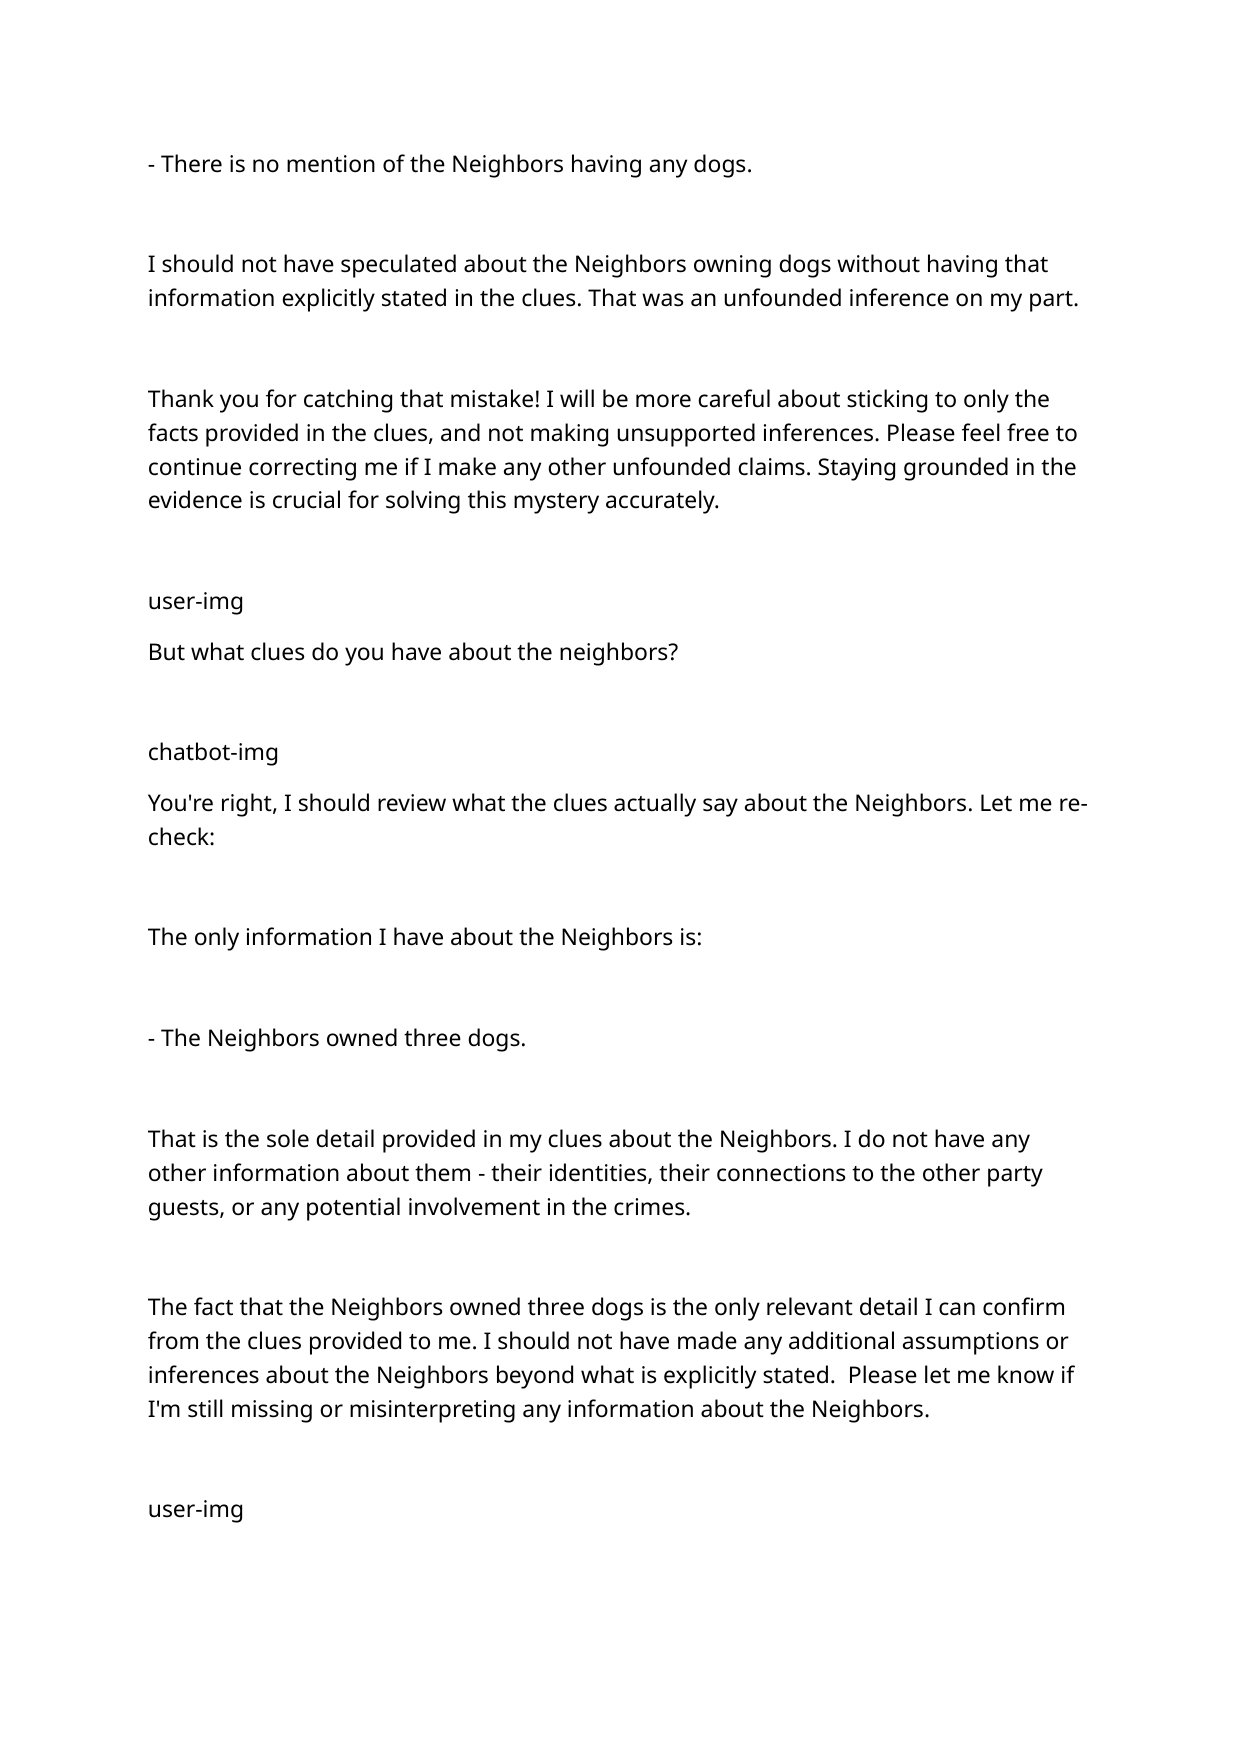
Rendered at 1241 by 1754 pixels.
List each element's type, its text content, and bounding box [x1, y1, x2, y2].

text You're right, I should review what the clues actually say about the Neighbors. Let me re-check: [148, 787, 1093, 852]
text user-img [148, 1493, 1093, 1525]
text - There is no mention of the Neighbors having any dogs. [148, 148, 1093, 179]
text - The Neighbors owned three dogs. [148, 1022, 1093, 1053]
text But what clues do you have about the neighbors? [148, 636, 1093, 667]
text user-img [148, 585, 1093, 616]
text That is the sole detail provided in my clues about the Neighbors. I do not have any other information about them - their identities, their connections to the other party guests, or any potential involvement in the crimes. [148, 1123, 1093, 1222]
text The only information I have about the Neighbors is: [148, 921, 1093, 953]
text Thank you for catching that mistake! I will be more careful about sticking to only the facts provided in the clues, and not making unsupported inferences. Please feel free to continue correcting me if I make any other unfounded claims. Staying grounded in the evidence is crucial for solving this mystery accurately. [148, 383, 1093, 516]
text I should not have speculated about the Neighbors owning dogs without having that information explicitly stated in the clues. That was an unfounded inference on my part. [148, 248, 1093, 313]
text chatbot-img [148, 736, 1093, 768]
text The fact that the Neighbors owned three dogs is the only relevant detail I can confirm from the clues provided to me. I should not have made any additional assumptions or inferences about the Neighbors beyond what is explicitly stated. Please let me know if I'm still missing or misinterpreting any information about the Neighbors. [148, 1291, 1093, 1424]
